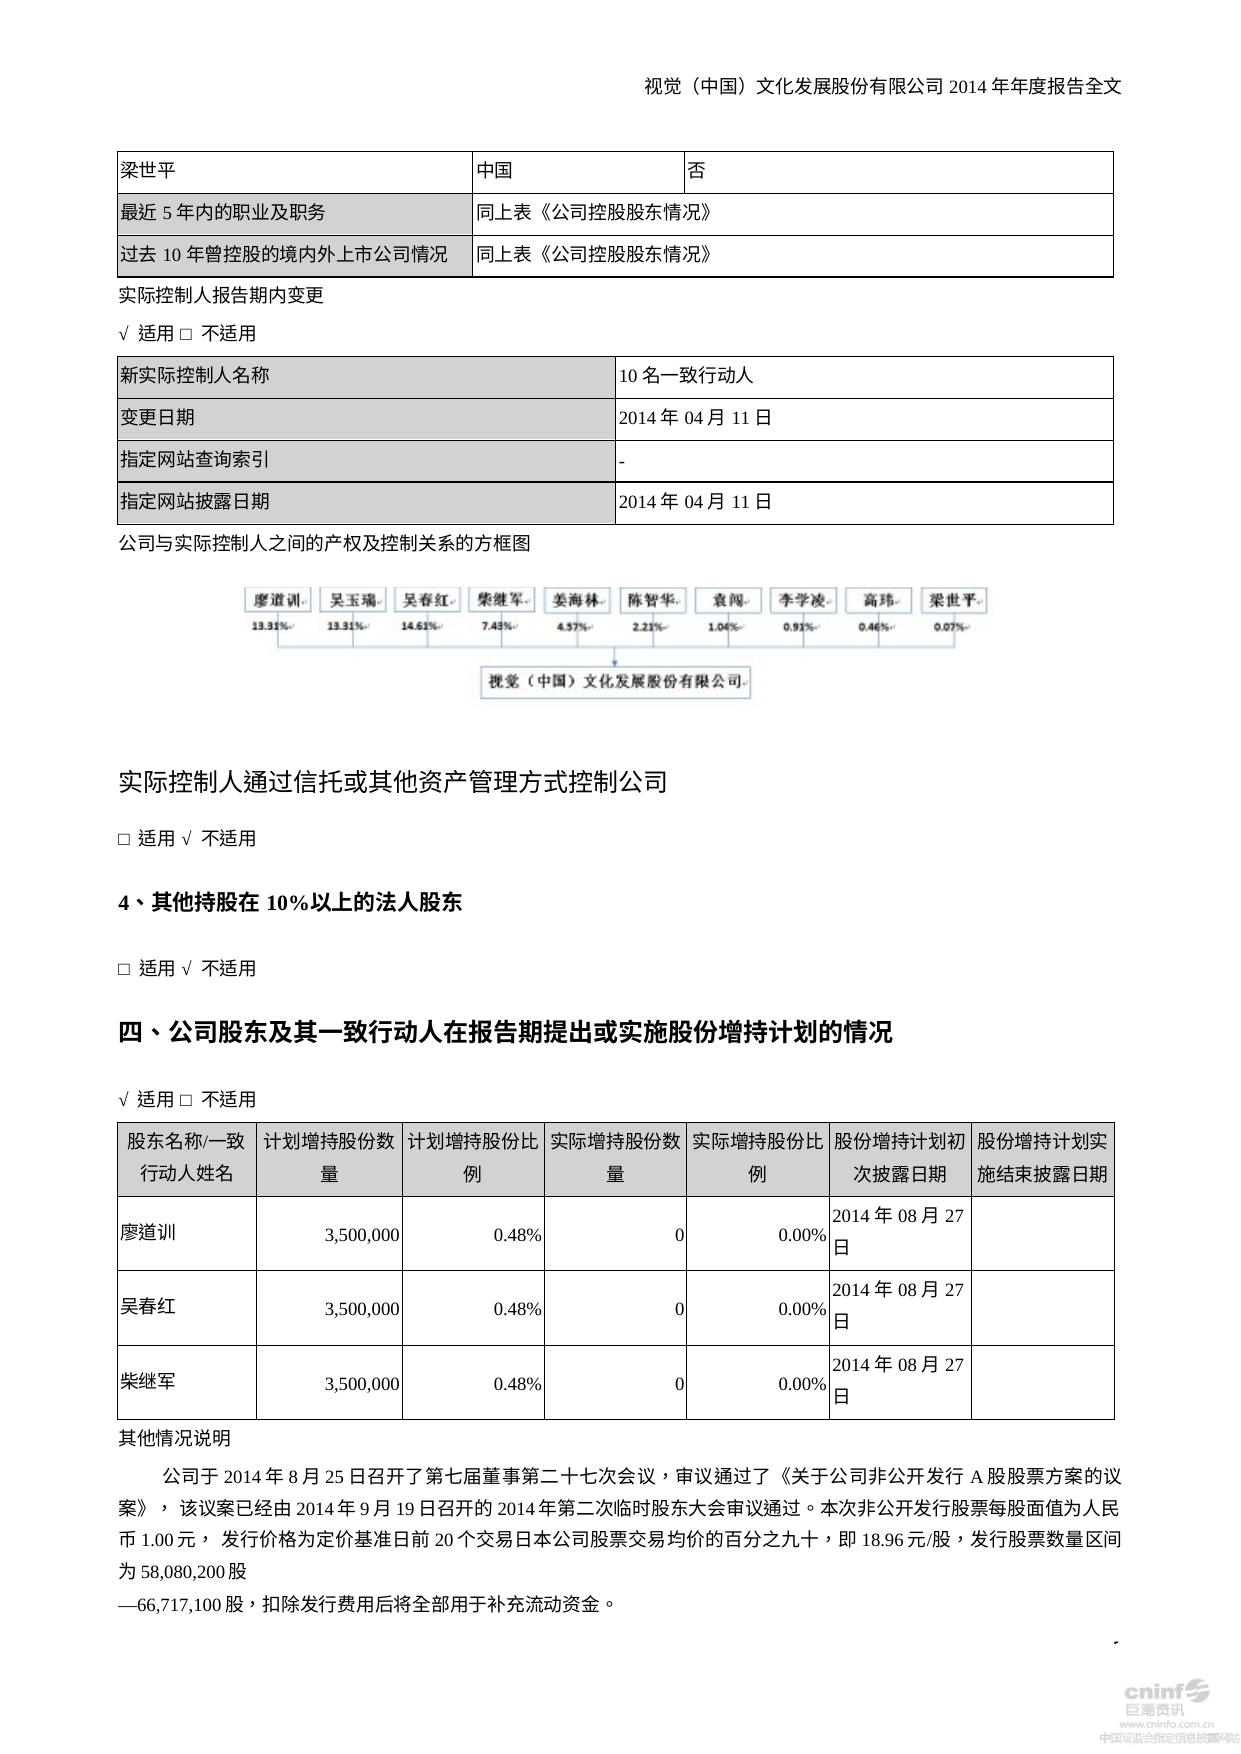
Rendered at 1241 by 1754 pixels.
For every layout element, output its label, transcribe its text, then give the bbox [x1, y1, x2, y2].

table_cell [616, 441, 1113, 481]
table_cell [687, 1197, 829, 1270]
text √ 适用 □ 不适用 [118, 1086, 1240, 1112]
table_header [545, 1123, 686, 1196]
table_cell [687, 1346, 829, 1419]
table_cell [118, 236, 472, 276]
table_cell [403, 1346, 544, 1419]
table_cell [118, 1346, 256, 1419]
text 公司于2014年8月25日召开了第七届董事第二十七次会议，审议通过了《关于公司非公开发行A股股票方案的议案》， 该议案已经由2014年9月19日召开的2014年第二次临时股东大会审议通过。本次非公开发行股票每股面值为人民币1.00元， 发行价格为定价基准日前20个交易日本公司股票交易均价的百分之九十，即18.96元/股，发行股票数量区间为58,080,200股 [118, 1463, 1123, 1584]
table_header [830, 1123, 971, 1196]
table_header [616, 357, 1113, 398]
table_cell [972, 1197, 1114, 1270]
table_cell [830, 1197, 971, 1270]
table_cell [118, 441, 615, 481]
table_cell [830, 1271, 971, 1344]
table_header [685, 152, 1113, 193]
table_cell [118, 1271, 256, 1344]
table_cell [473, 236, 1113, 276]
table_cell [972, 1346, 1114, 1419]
picture [1099, 1673, 1241, 1754]
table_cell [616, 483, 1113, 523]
text 实际控制人报告期内变更 [118, 283, 1240, 308]
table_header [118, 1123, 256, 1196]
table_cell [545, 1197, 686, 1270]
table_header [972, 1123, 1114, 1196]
text 实际控制人通过信托或其他资产管理方式控制公司 [118, 764, 1240, 798]
text —66,717,100股，扣除发行费用后将全部用于补充流动资金。 [118, 1592, 1240, 1617]
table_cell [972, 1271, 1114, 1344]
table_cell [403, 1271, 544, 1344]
subtitle 4、其他持股在 10%以上的法人股东 [118, 887, 1240, 917]
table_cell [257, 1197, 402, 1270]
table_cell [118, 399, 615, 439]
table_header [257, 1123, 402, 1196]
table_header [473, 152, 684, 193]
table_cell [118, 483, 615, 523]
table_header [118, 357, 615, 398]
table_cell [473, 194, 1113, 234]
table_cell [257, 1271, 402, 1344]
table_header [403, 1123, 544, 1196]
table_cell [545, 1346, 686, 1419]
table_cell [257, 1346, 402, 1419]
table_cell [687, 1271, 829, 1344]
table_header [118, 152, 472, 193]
text 公司与实际控制人之间的产权及控制关系的方框图 [118, 530, 1240, 555]
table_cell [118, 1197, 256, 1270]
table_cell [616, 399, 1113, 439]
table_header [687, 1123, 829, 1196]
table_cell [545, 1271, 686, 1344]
text □ 适用 √ 不适用 [118, 825, 1240, 851]
text 其他情况说明 [118, 1425, 1240, 1451]
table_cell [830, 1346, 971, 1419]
text □ 适用 √ 不适用 [118, 955, 1240, 980]
subtitle 四、公司股东及其一致行动人在报告期提出或实施股份增持计划的情况 [118, 1014, 1240, 1048]
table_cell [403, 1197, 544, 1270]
text √ 适用 □ 不适用 [118, 320, 1240, 346]
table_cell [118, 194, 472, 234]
picture [243, 587, 997, 712]
